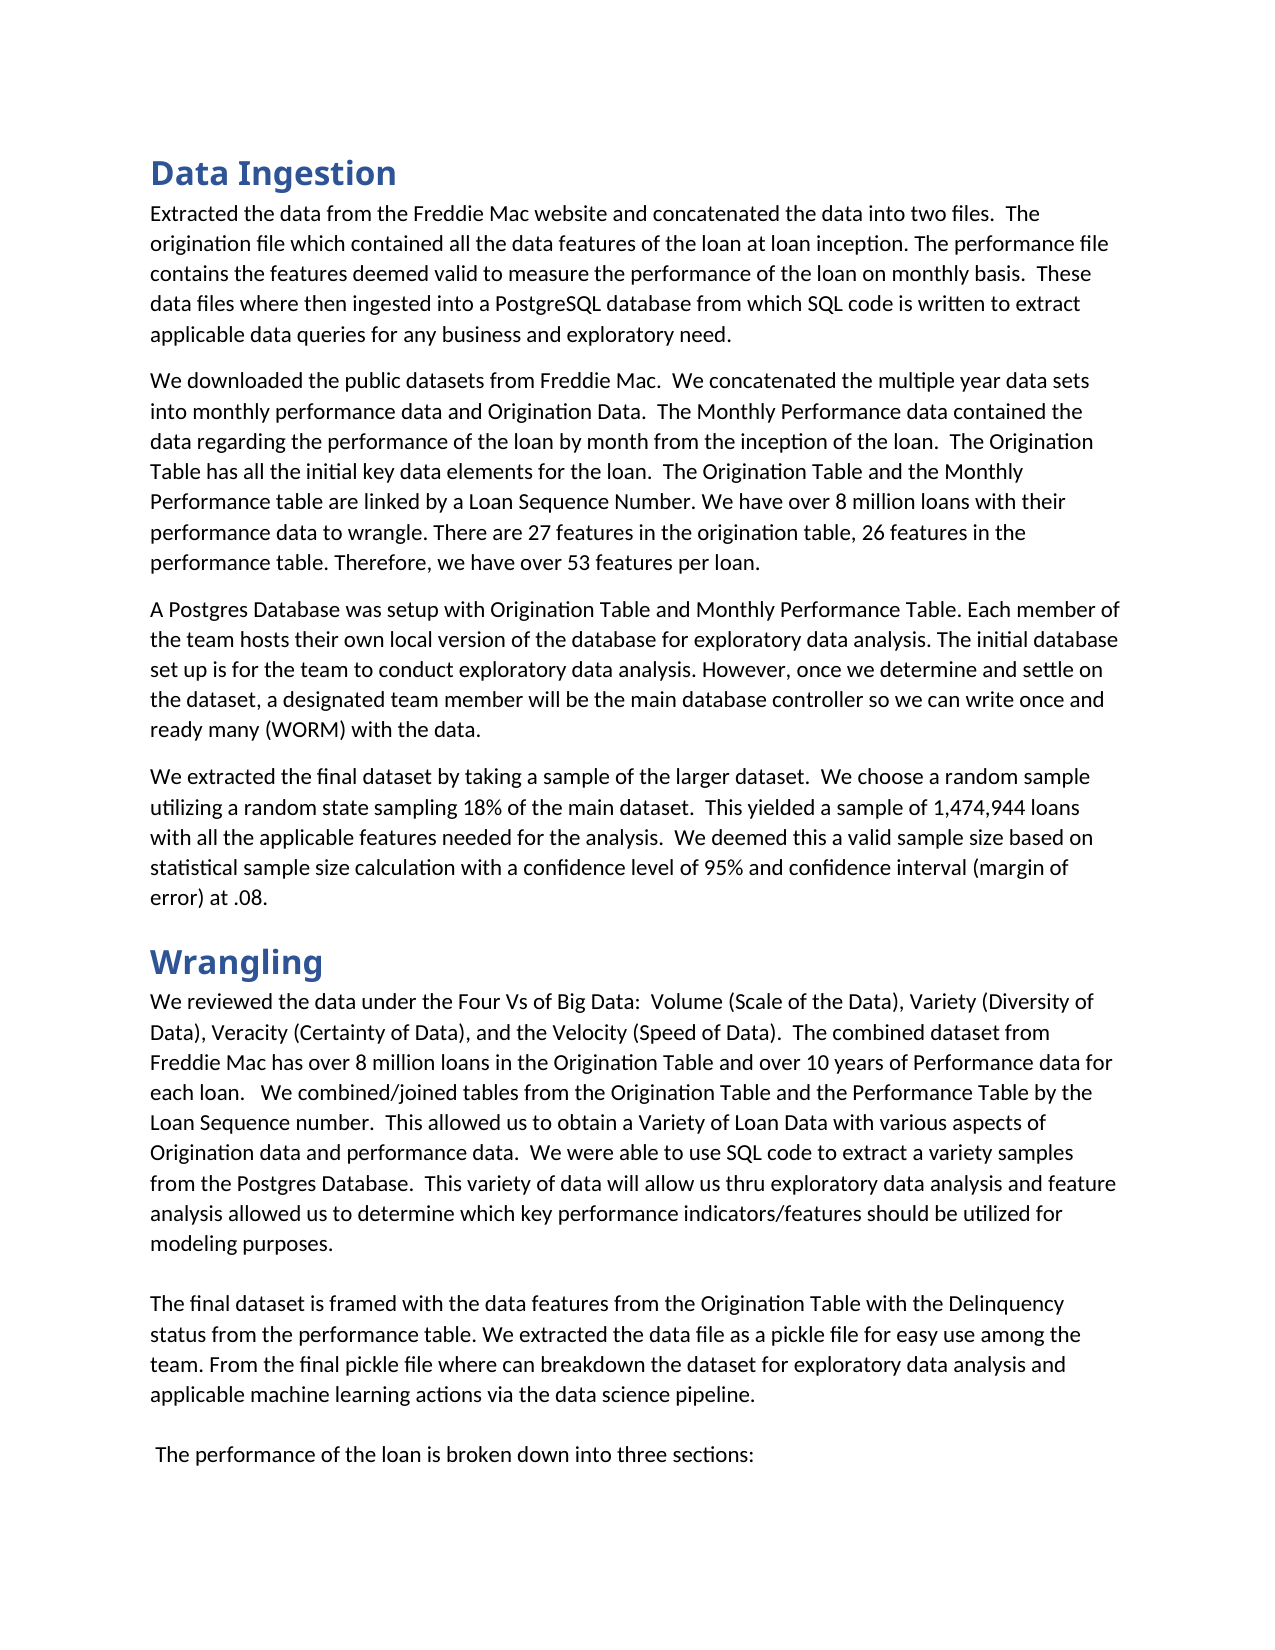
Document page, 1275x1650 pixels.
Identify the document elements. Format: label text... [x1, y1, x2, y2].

text A Postgres Database was setup with Origination Table and Monthly Performance Table. Each member of the team hosts their own local version of the database for exploratory data analysis. The initial database set up is for the team to conduct exploratory data analysis. However, once we determine and settle on the dataset, a designated team member will be the main database controller so we can write once and ready many (WORM) with the data. [150, 595, 1125, 744]
text Extracted the data from the Freddie Mac website and concatenated the data into two files. The origination file which contained all the data features of the loan at loan inception. The performance file contains the features deemed valid to measure the performance of the loan on monthly basis. These data files where then ingested into a PostgreSQL database from which SQL code is written to extract applicable data queries for any business and exploratory need. [150, 199, 1125, 348]
text The performance of the loan is broken down into three sections: [150, 1441, 1125, 1469]
text We extracted the final dataset by taking a sample of the larger dataset. We choose a random sample utilizing a random state sampling 18% of the main dataset. This yielded a sample of 1,474,944 loans with all the applicable features needed for the analysis. We deemed this a valid sample size based on statistical sample size calculation with a confidence level of 95% and confidence interval (margin of error) at .08. [150, 762, 1125, 911]
subtitle Wrangling [150, 938, 1125, 984]
subtitle Data Ingestion [150, 150, 1125, 195]
text We reviewed the data under the Four Vs of Big Data: Volume (Scale of the Data), Variety (Diversity of Data), Veracity (Certainty of Data), and the Velocity (Speed of Data). The combined dataset from Freddie Mac has over 8 million loans in the Origination Table and over 10 years of Performance data for each loan. We combined/joined tables from the Origination Table and the Performance Table by the Loan Sequence number. This allowed us to obtain a Variety of Loan Data with various aspects of Origination data and performance data. We were able to use SQL code to extract a variety samples from the Postgres Database. This variety of data will allow us thru exploratory data analysis and feature analysis allowed us to determine which key performance indicators/features should be utilized for modeling purposes. [150, 987, 1125, 1257]
text The final dataset is framed with the data features from the Origination Table with the Delinquency status from the performance table. We extracted the data file as a pickle file for easy use among the team. From the final pickle file where can breakdown the dataset for exploratory data analysis and applicable machine learning actions via the data science pipeline. [150, 1289, 1125, 1408]
text We downloaded the public datasets from Freddie Mac. We concatenated the multiple year data sets into monthly performance data and Origination Data. The Monthly Performance data contained the data regarding the performance of the loan by month from the inception of the loan. The Origination Table has all the initial key data elements for the loan. The Origination Table and the Monthly Performance table are linked by a Loan Sequence Number. We have over 8 million loans with their performance data to wrangle. There are 27 features in the origination table, 26 features in the performance table. Therefore, we have over 53 features per loan. [150, 367, 1125, 576]
